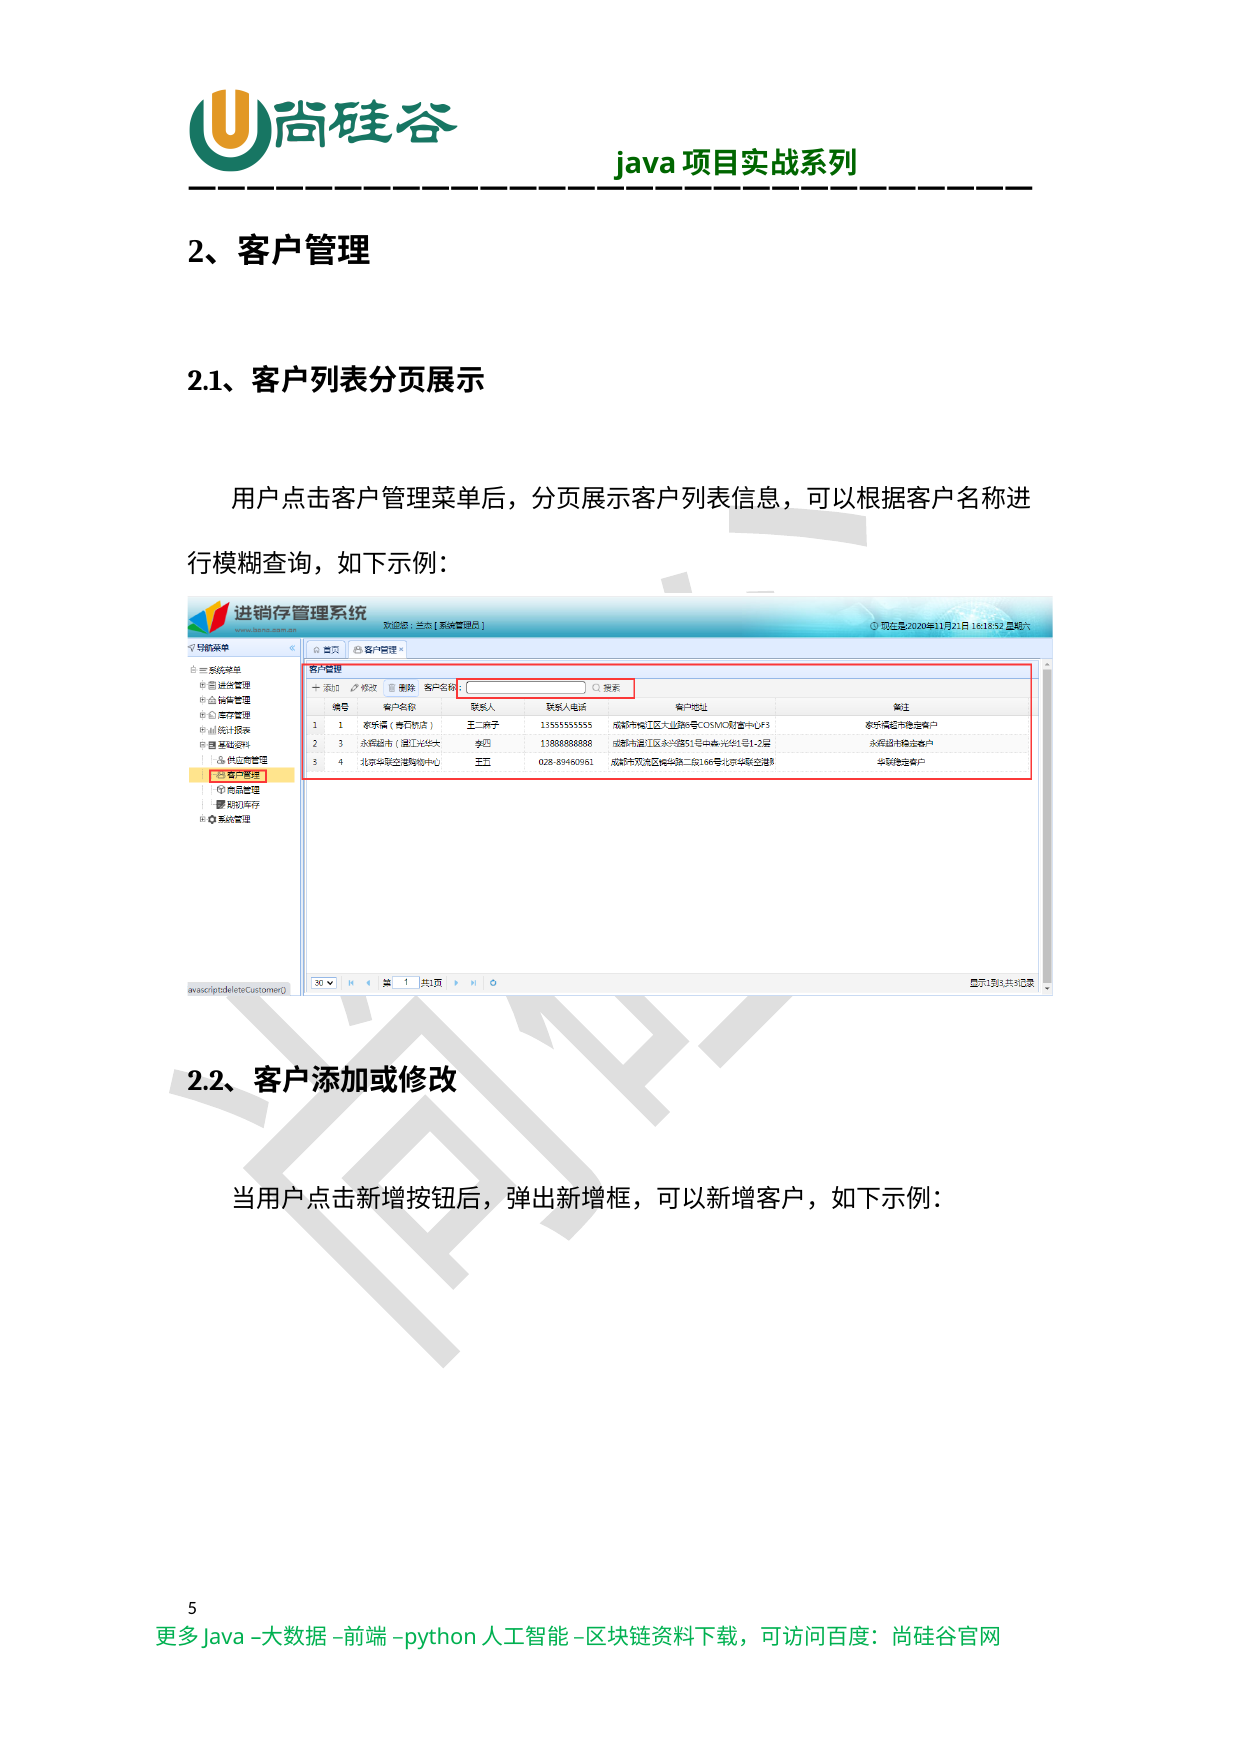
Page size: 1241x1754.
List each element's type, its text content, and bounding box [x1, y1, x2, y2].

picture [187, 593, 1053, 996]
text 当用户点击新增按钮后，弹出新增框，可以新增客户，如下示例： [187, 1164, 1053, 1229]
subtitle 2、客户管理 [187, 216, 1053, 281]
subtitle 2.2、客户添加或修改 [187, 1045, 1053, 1110]
picture [187, 88, 460, 173]
subtitle 2.1、客户列表分页展示 [187, 345, 1053, 410]
text 用户点击客户管理菜单后，分页展示客户列表信息，可以根据客户名称进行模糊查询，如下示例： [187, 464, 1053, 593]
